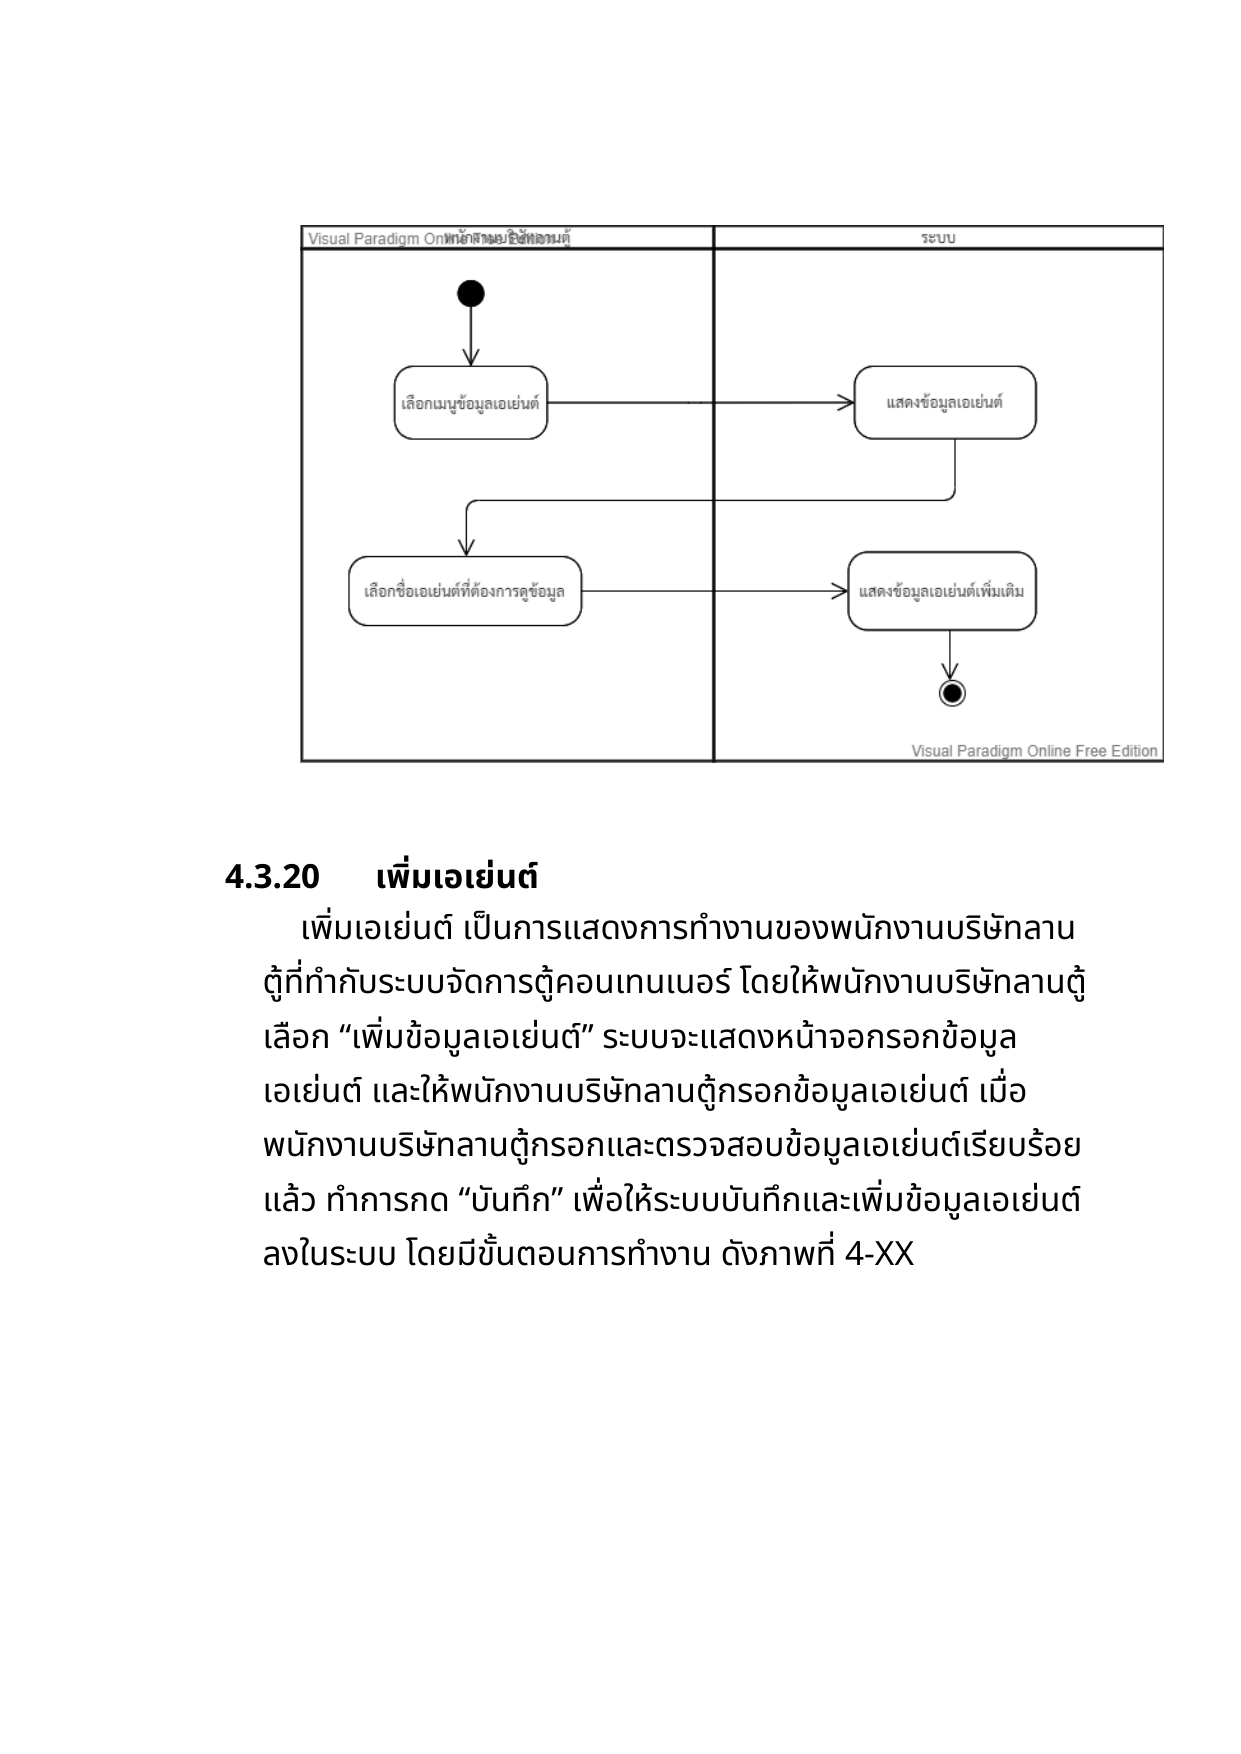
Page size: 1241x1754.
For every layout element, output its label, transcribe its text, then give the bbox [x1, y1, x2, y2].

picture [300, 225, 1164, 763]
list เพิ่มเอเย่นต์ [225, 853, 1090, 904]
list เพิ่มเอเย่นต์ เป็นการแสดงการทำงานของพนักงานบริษัทลานตู้ที่ทำกับระบบจัดการตู้คอนเทนเนอร์ โดยให้พนักงานบริษัทลานตู้เลือก “เพิ่มข้อมูลเอเย่นต์” ระบบจะแสดงหน้าจอกรอกข้อมูลเอเย่นต์ และให้พนักงานบริษัทลานตู้กรอกข้อมูลเอเย่นต์ เมื่อพนักงานบริษัทลานตู้กรอกและตรวจสอบข้อมูลเอเย่นต์เรียบร้อยแล้ว ทำการกด “บันทึก” เพื่อให้ระบบบันทึกและเพิ่มข้อมูลเอเย่นต์ลงในระบบ โดยมีขั้นตอนการทำงาน ดังภาพที่ 4-XX [262, 904, 1090, 1281]
